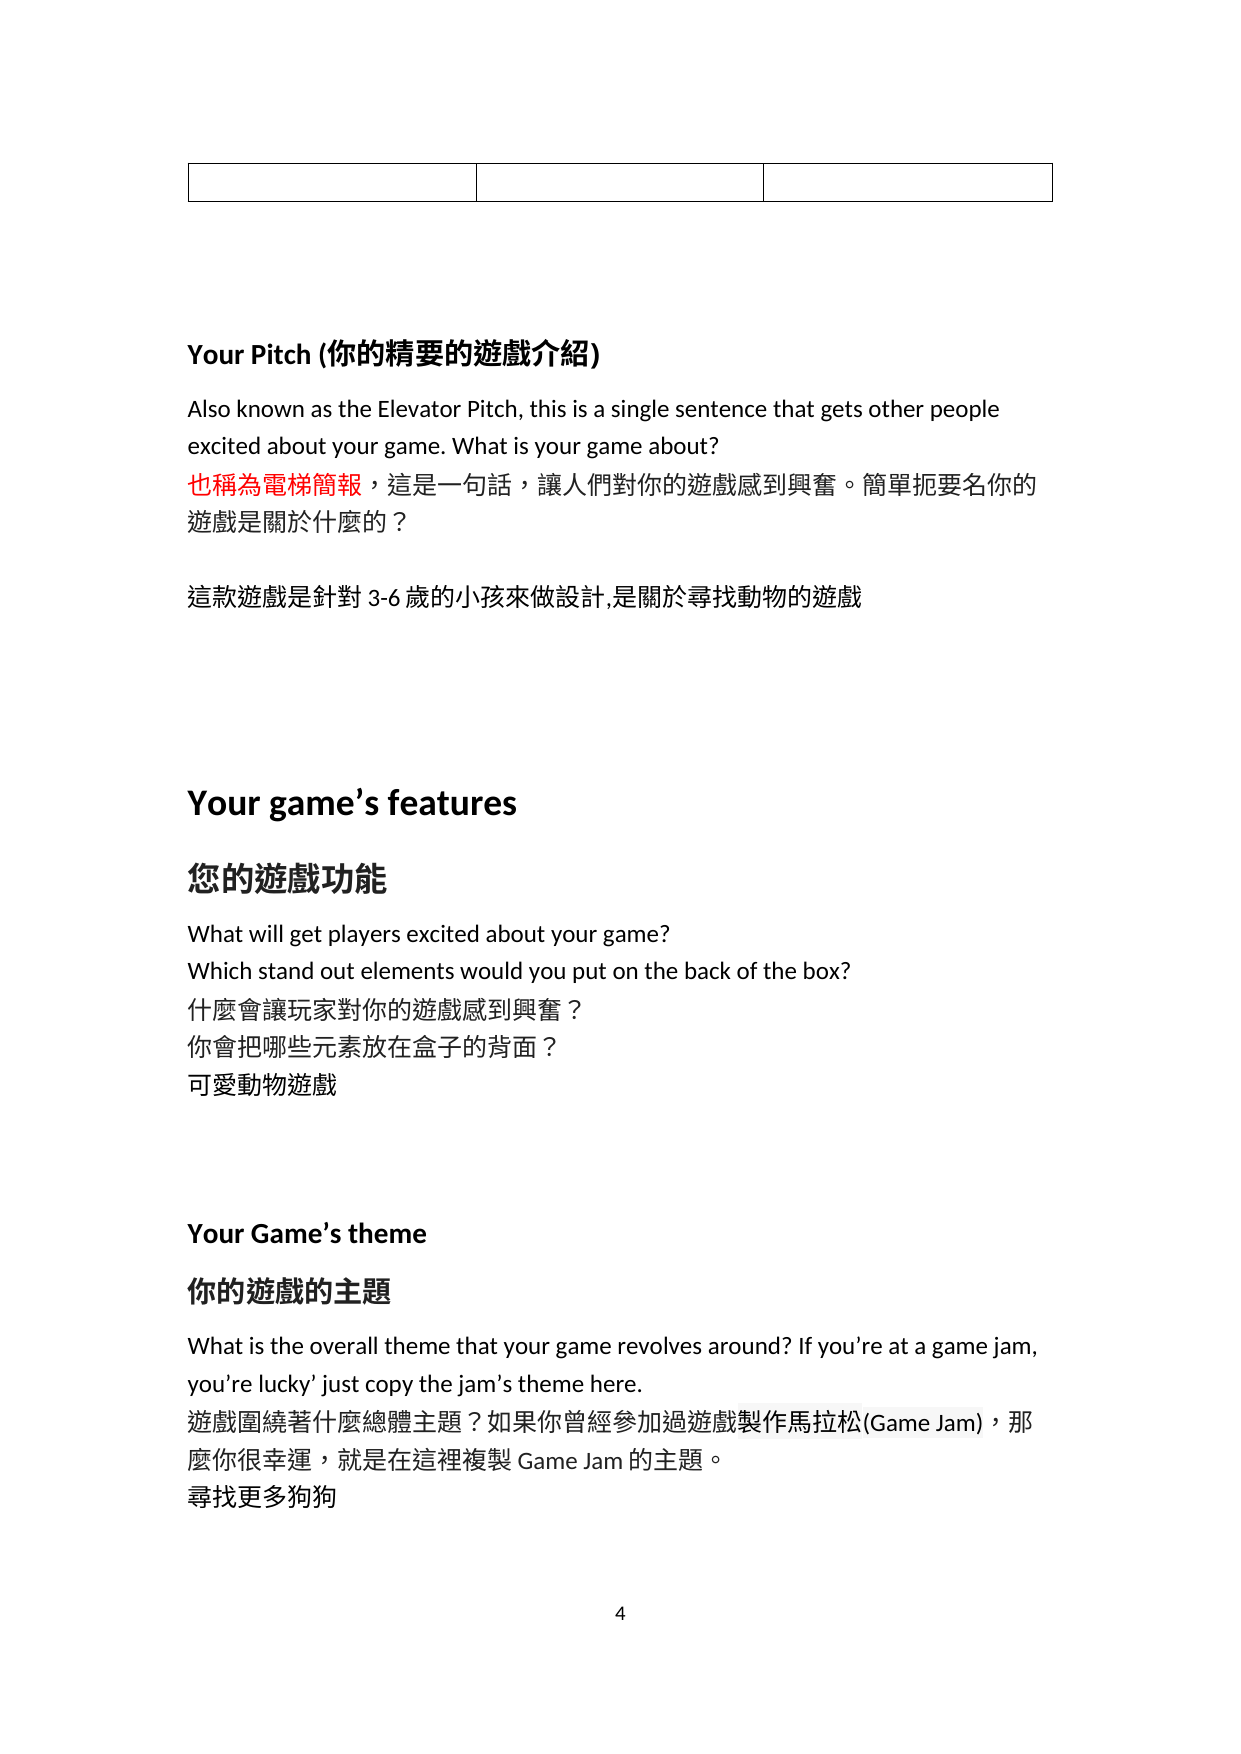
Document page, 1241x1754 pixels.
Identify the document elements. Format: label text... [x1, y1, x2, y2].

table_cell [764, 164, 1052, 201]
text 您的遊戲功能 [187, 839, 1053, 914]
text Your Pitch (你的精要的遊戲介紹) [187, 314, 1053, 389]
text 這款遊戲是針對3-6歲的小孩來做設計,是關於尋找動物的遊戲 [187, 577, 1053, 614]
text 你的遊戲的主題 [187, 1252, 1053, 1327]
text What will get players excited about your game? [187, 914, 1053, 952]
text Your Game’s theme [187, 1214, 1053, 1252]
text Your game’s features [187, 764, 1053, 839]
text 你會把哪些元素放在盒子的背面？ [187, 1027, 1053, 1064]
text 可愛動物遊戲 [187, 1064, 1053, 1102]
text Which stand out elements would you put on the back of the box? [187, 952, 1053, 989]
table_cell [477, 164, 763, 201]
text 遊戲圍繞著什麼總體主題？如果你曾經參加過遊戲製作馬拉松(Game Jam)，那麼你很幸運，就是在這裡複製Game Jam的主題。 [187, 1402, 1053, 1477]
text 也稱為電梯簡報，這是一句話，讓人們對你的遊戲感到興奮。簡單扼要名你的遊戲是關於什麼的？ [187, 464, 1053, 539]
text 尋找更多狗狗 [187, 1477, 1053, 1514]
text Also known as the Elevator Pitch, this is a single sentence that gets other people excited about your game. What is your game about? [187, 389, 1053, 464]
text 什麼會讓玩家對你的遊戲感到興奮？ [187, 989, 1053, 1027]
text What is the overall theme that your game revolves around? If you’re at a game jam, you’re lucky’ just copy the jam’s theme here. [187, 1327, 1053, 1402]
table_cell [189, 164, 476, 201]
